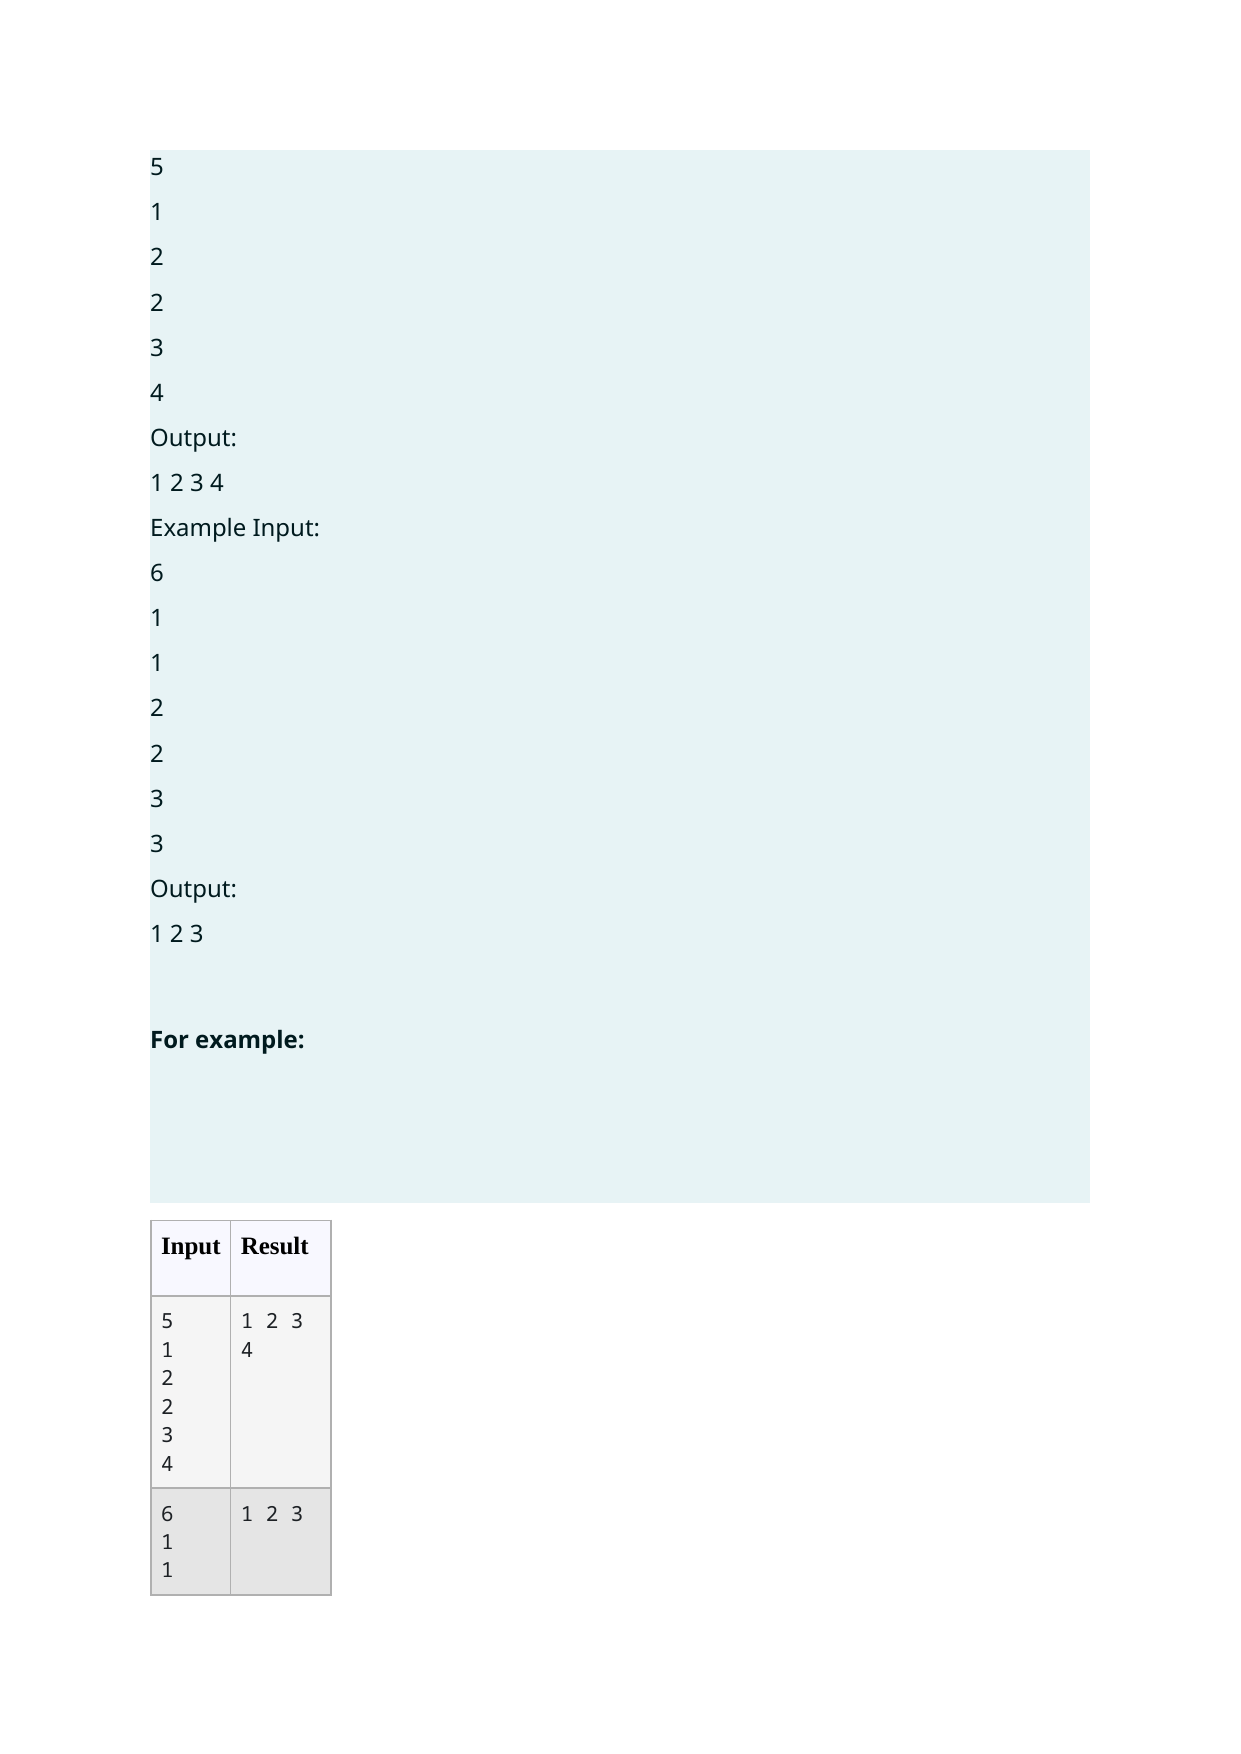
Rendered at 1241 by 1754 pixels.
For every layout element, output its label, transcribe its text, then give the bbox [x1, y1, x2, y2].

text 3 [150, 330, 1090, 363]
text 3 [150, 827, 1090, 859]
table_header Input [152, 1221, 230, 1295]
text 1 [150, 646, 1090, 679]
text 5 [150, 150, 1090, 183]
text Output: [150, 421, 1090, 453]
table_cell 1 2 3 [231, 1489, 330, 1594]
text 6 [150, 556, 1090, 588]
text 1 [150, 195, 1090, 228]
table_cell 5 1 2 2 3 4 [152, 1297, 230, 1487]
text 4 [150, 376, 1090, 408]
text 1 2 3 4 [150, 466, 1090, 498]
text 1 [150, 601, 1090, 634]
text 2 [150, 285, 1090, 318]
table_header Result [231, 1221, 330, 1295]
text Output: [150, 872, 1090, 904]
table_cell 6 1 1 2 2 3 3 [152, 1489, 230, 1594]
text Example Input: [150, 511, 1090, 543]
text 2 [150, 736, 1090, 769]
text 2 [150, 240, 1090, 273]
text 2 [150, 691, 1090, 724]
text 1 2 3 [150, 917, 1090, 949]
table_cell 1 2 3 4 [231, 1297, 330, 1487]
text For example: [150, 1022, 1090, 1055]
text 3 [150, 781, 1090, 814]
